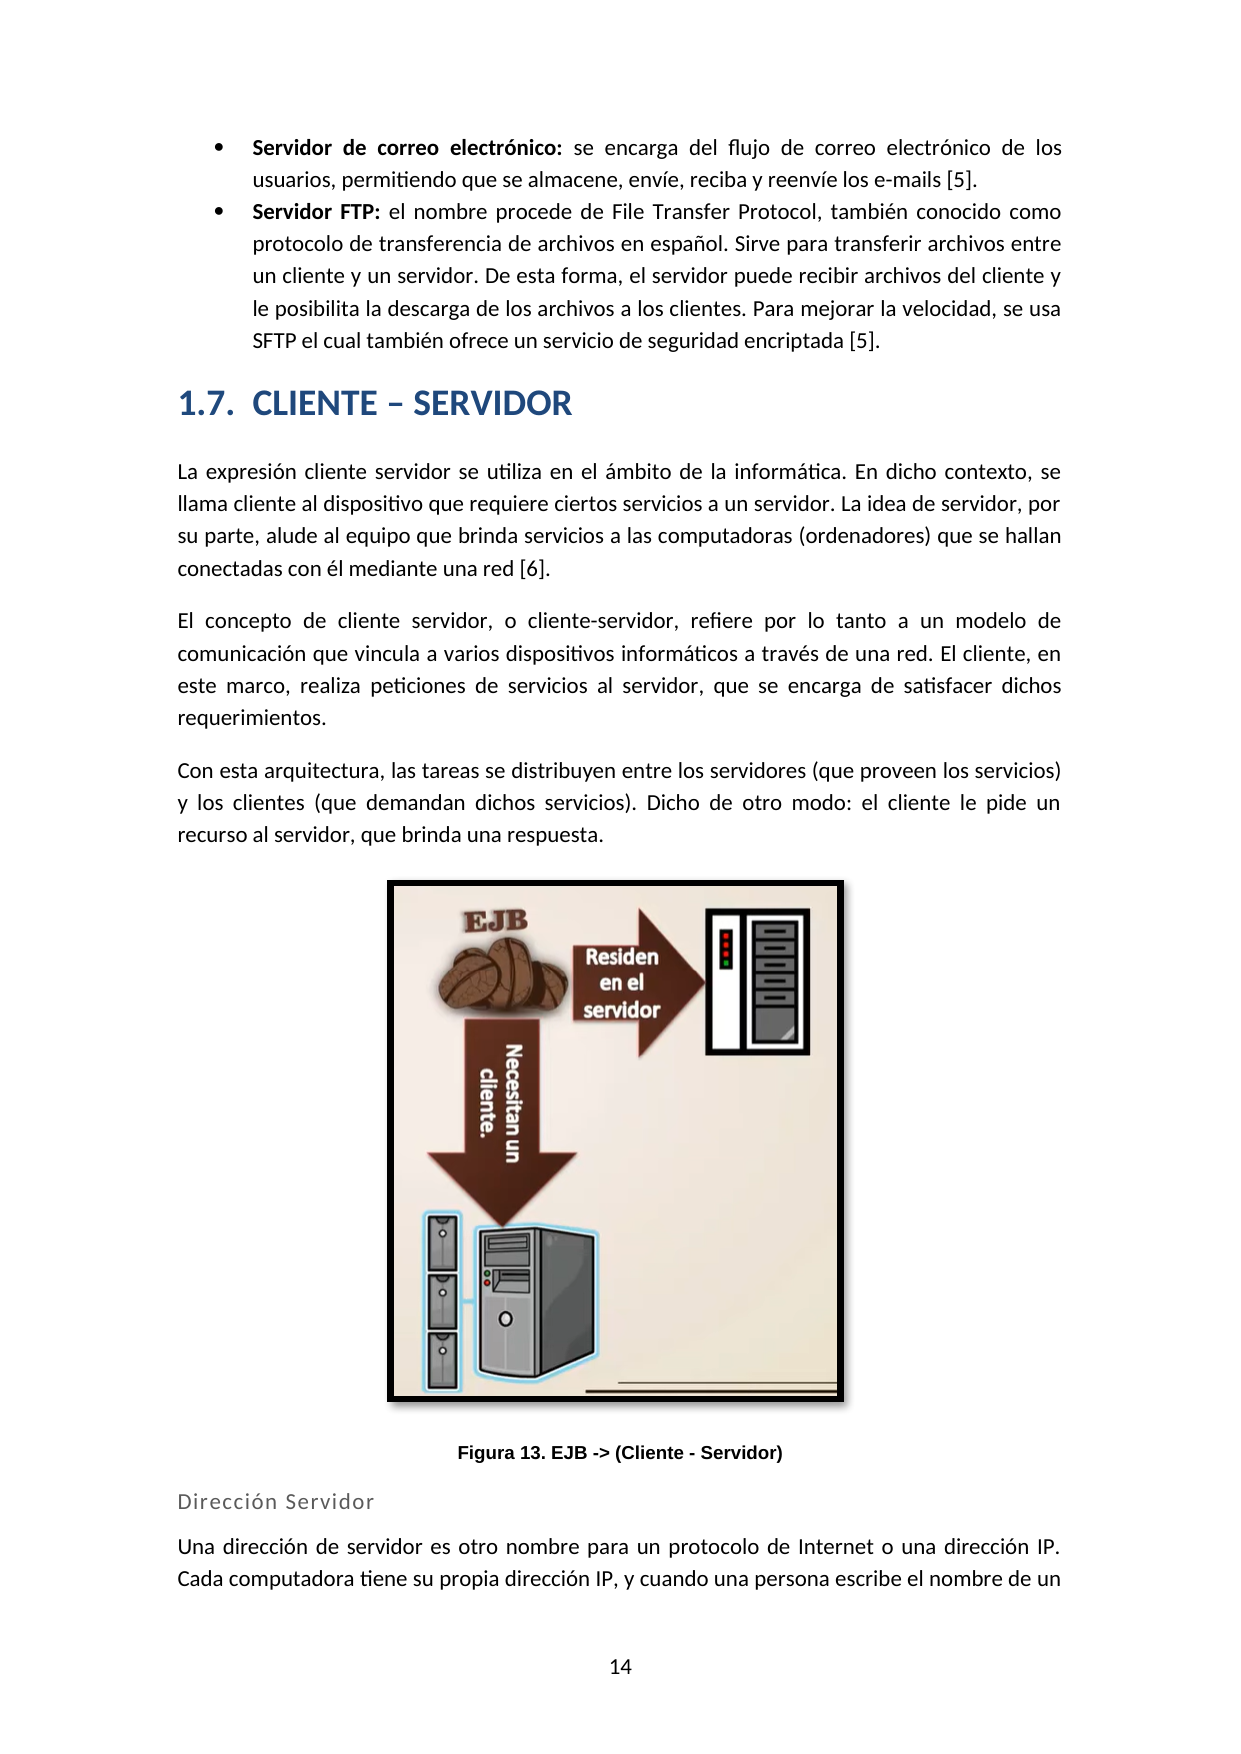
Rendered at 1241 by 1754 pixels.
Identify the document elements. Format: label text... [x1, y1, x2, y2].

text La expresión cliente servidor se utiliza en el ámbito de la informática. En dicho contexto, se llama cliente al dispositivo que requiere ciertos servicios a un servidor. La idea de servidor, por su parte, alude al equipo que brinda servicios a las computadoras (ordenadores) que se hallan conectadas con él mediante una red [6]. [177, 425, 1063, 582]
text El concepto de cliente servidor, o cliente-servidor, refiere por lo tanto a un modelo de comunicación que vincula a varios dispositivos informáticos a través de una red. El cliente, en este marco, realiza peticiones de servicios al servidor, que se encarga de satisfacer dichos requerimientos. [177, 607, 1063, 731]
subtitle CLIENTE – SERVIDOR [177, 379, 1063, 425]
picture [394, 886, 837, 1396]
text Con esta arquitectura, las tareas se distribuyen entre los servidores (que proveen los servicios) y los clientes (que demandan dichos servicios). Dicho de otro modo: el cliente le pide un recurso al servidor, que brinda una respuesta. [177, 756, 1063, 849]
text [177, 1532, 1063, 1592]
subtitle Dirección Servidor [177, 1487, 1063, 1515]
list Servidor de correo electrónico: se encarga del flujo de correo electrónico de los usuarios, permitiendo que se almacene, envíe, reciba y reenvíe los e-mails [5]. [215, 133, 1063, 193]
text Figura 13. EJB -> (Cliente - Servidor) [177, 1442, 1063, 1463]
list Servidor FTP: el nombre procede de File Transfer Protocol, también conocido como protocolo de transferencia de archivos en español. Sirve para transferir archivos entre un cliente y un servidor. De esta forma, el servidor puede recibir archivos del cliente y le posibilita la descarga de los archivos a los clientes. Para mejorar la velocidad, se usa SFTP el cual también ofrece un servicio de seguridad encriptada [5]. [215, 197, 1063, 354]
